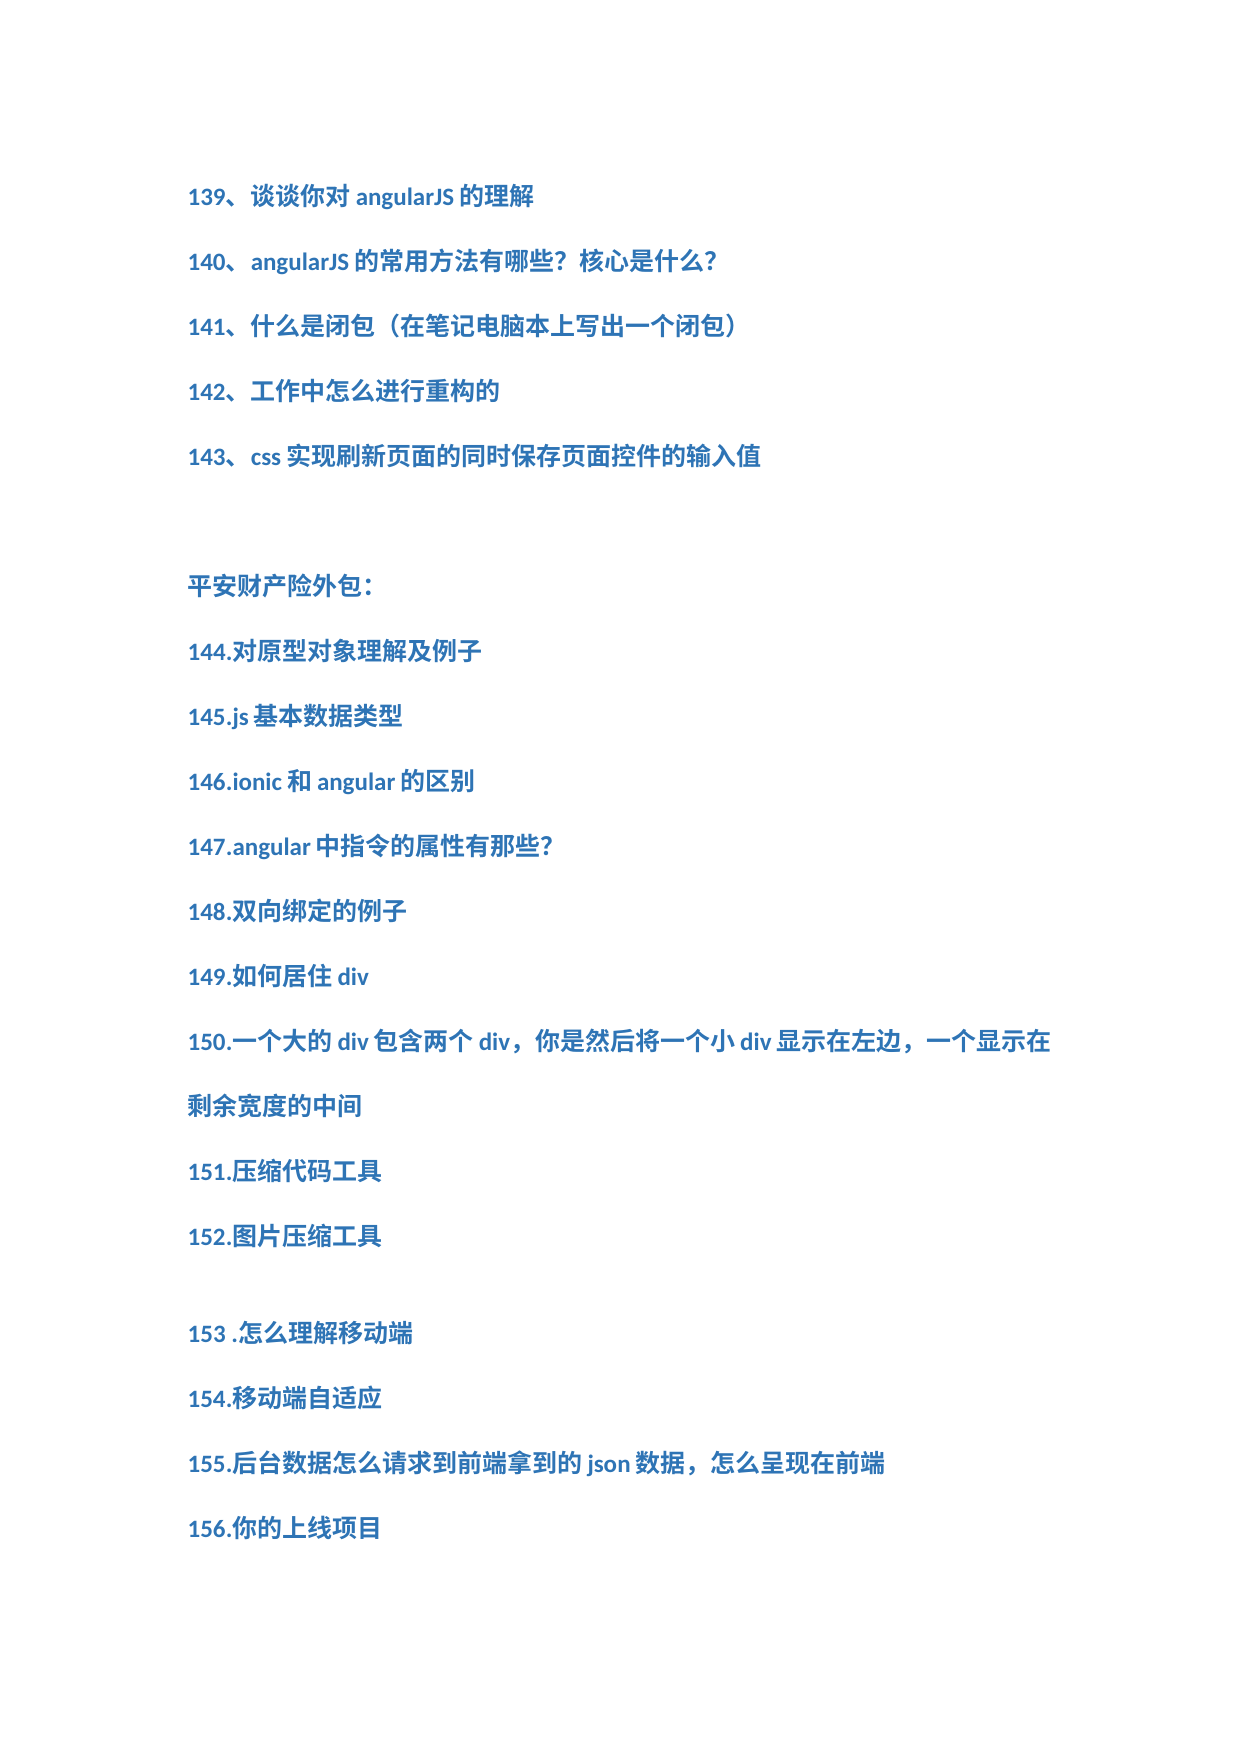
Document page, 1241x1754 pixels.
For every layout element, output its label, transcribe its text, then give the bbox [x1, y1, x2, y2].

text 153 .怎么理解移动端 [187, 1299, 1053, 1364]
text 143、css实现刷新页面的同时保存页面控件的输入值 [187, 422, 1053, 487]
text 156.你的上线项目 [187, 1494, 1053, 1559]
text 139、谈谈你对angularJS的理解 140、angularJS的常用方法有哪些？核心是什么？ [187, 162, 1053, 292]
text 155.后台数据怎么请求到前端拿到的json数据，怎么呈现在前端 [187, 1429, 1053, 1494]
text 154.移动端自适应 [187, 1364, 1053, 1429]
text 平安财产险外包： 144.对原型对象理解及例子 145.js基本数据类型 146.ionic和angular的区别 147.angular中指令的属性有那些？ 148.双向绑定的例子 149.如何居住div 150.一个大的div包含两个div，你是然后将一个小div显示在左边，一个显示在剩余宽度的中间 151.压缩代码工具 152.图片压缩工具 [187, 552, 1053, 1267]
text 141、什么是闭包（在笔记电脑本上写出一个闭包） 142、工作中怎么进行重构的 [187, 292, 1053, 422]
